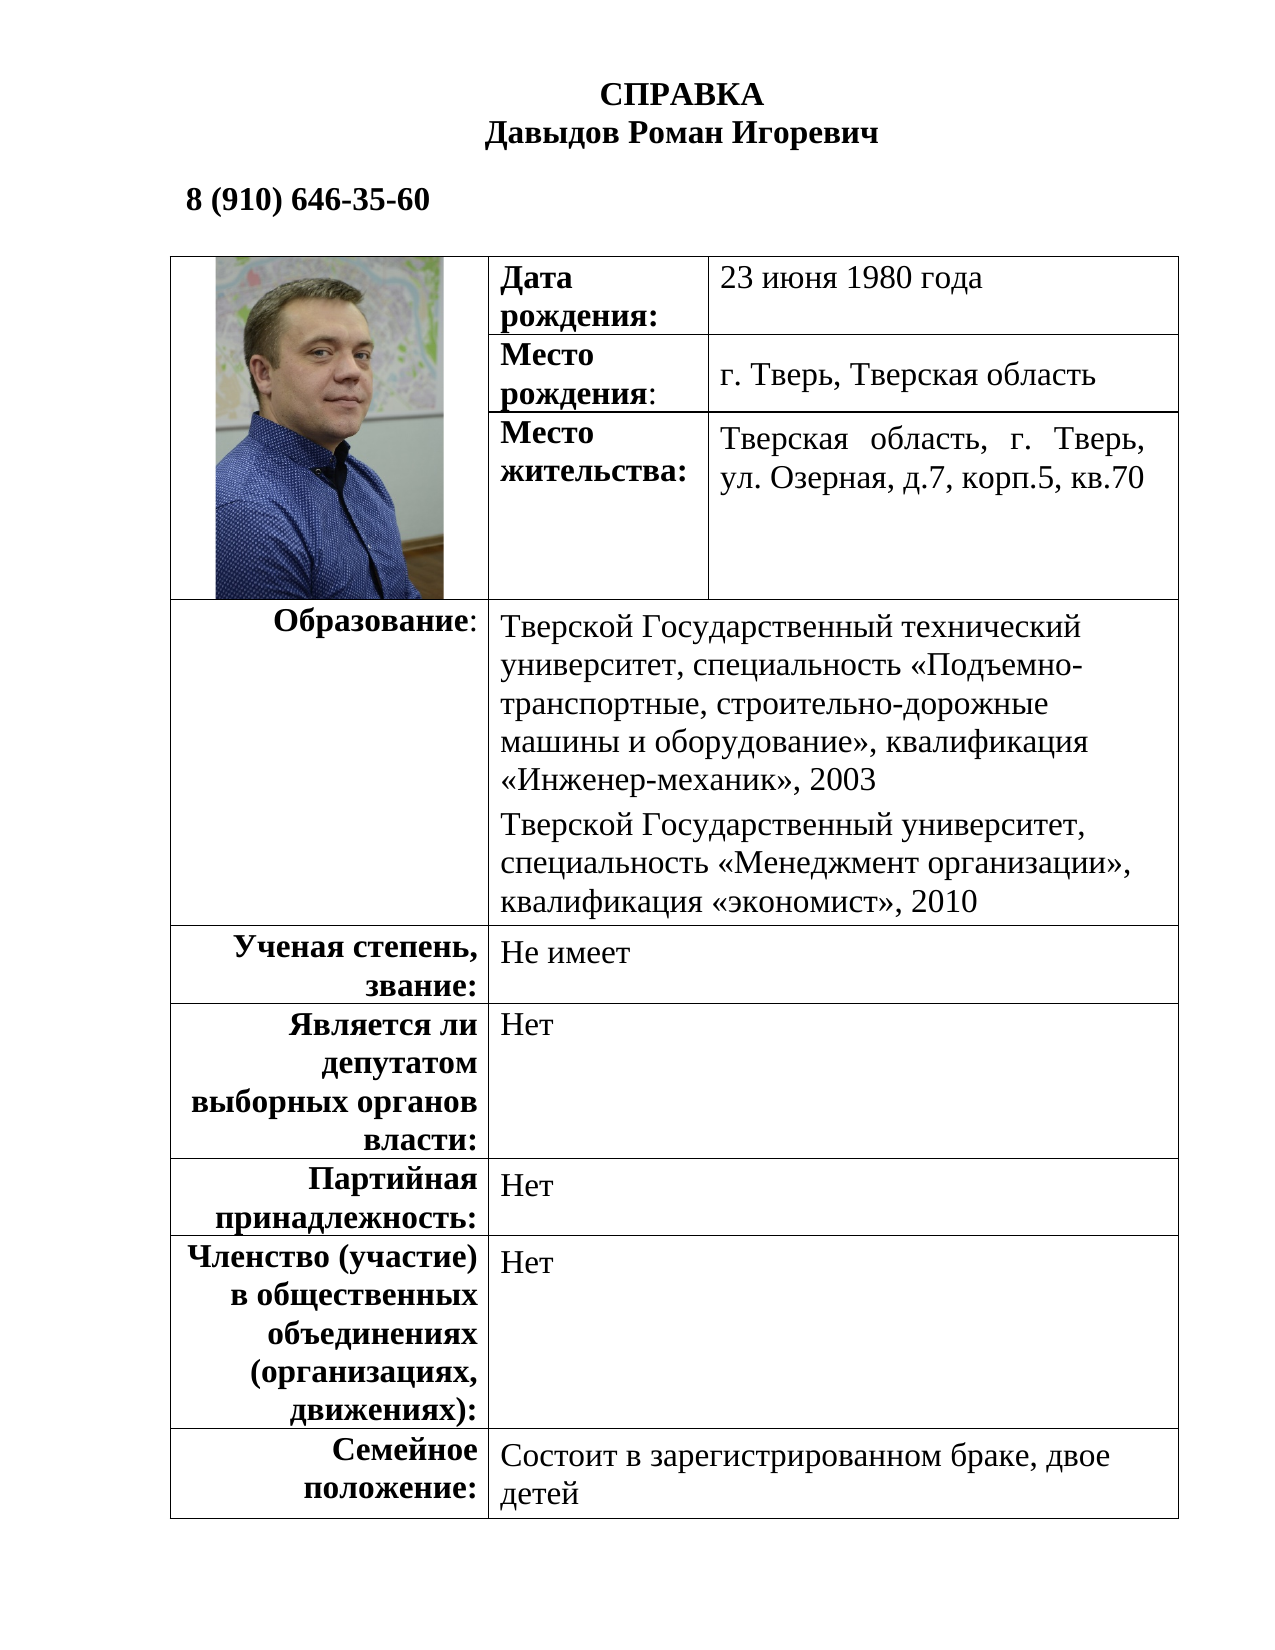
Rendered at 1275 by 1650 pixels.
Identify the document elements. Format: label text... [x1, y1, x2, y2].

table_cell Семейное положение: [171, 1429, 488, 1518]
table_cell Партийная принадлежность: [171, 1159, 488, 1235]
table_header Дата рождения: [489, 257, 708, 334]
table_cell Образование: [171, 600, 488, 925]
table_cell Тверской Государственный технический университет, специальность «Подъемно-транспортные, строительно-дорожные машины и оборудование», квалификация «Инженер-механик», 2003 Тверской Государственный университет, специальность «Менеджмент организации», квалификация «экономист», 2010 [489, 600, 1178, 925]
table_cell Тверская область, г. Тверь, ул. Озерная, д.7, корп.5, кв.70 [709, 413, 1178, 599]
table_header [444, 257, 488, 599]
text 8 (910) 646-35-60 [177, 179, 1186, 218]
text Давыдов Роман Игоревич [177, 112, 1186, 151]
table_cell Членство (участие) в общественных объединениях (организациях, движениях): [171, 1236, 488, 1428]
table_header 23 июня 1980 года [709, 257, 1178, 334]
table_cell Является ли депутатом выборных органов власти: [171, 1004, 488, 1157]
text СПРАВКА [177, 74, 1186, 112]
table_cell Состоит в зарегистрированном браке, двое детей [489, 1429, 1178, 1518]
table_cell Нет [489, 1004, 1178, 1157]
table_cell Место рождения: [489, 335, 708, 411]
table_cell г. Тверь, Тверская область [709, 335, 1178, 411]
picture [215, 257, 444, 599]
table_header [171, 257, 215, 599]
table_cell Нет [489, 1236, 1178, 1428]
table_cell Ученая степень, звание: [171, 926, 488, 1003]
table_cell Нет [489, 1159, 1178, 1235]
table_cell Место жительства: [489, 413, 708, 599]
table_cell Не имеет [489, 926, 1178, 1003]
